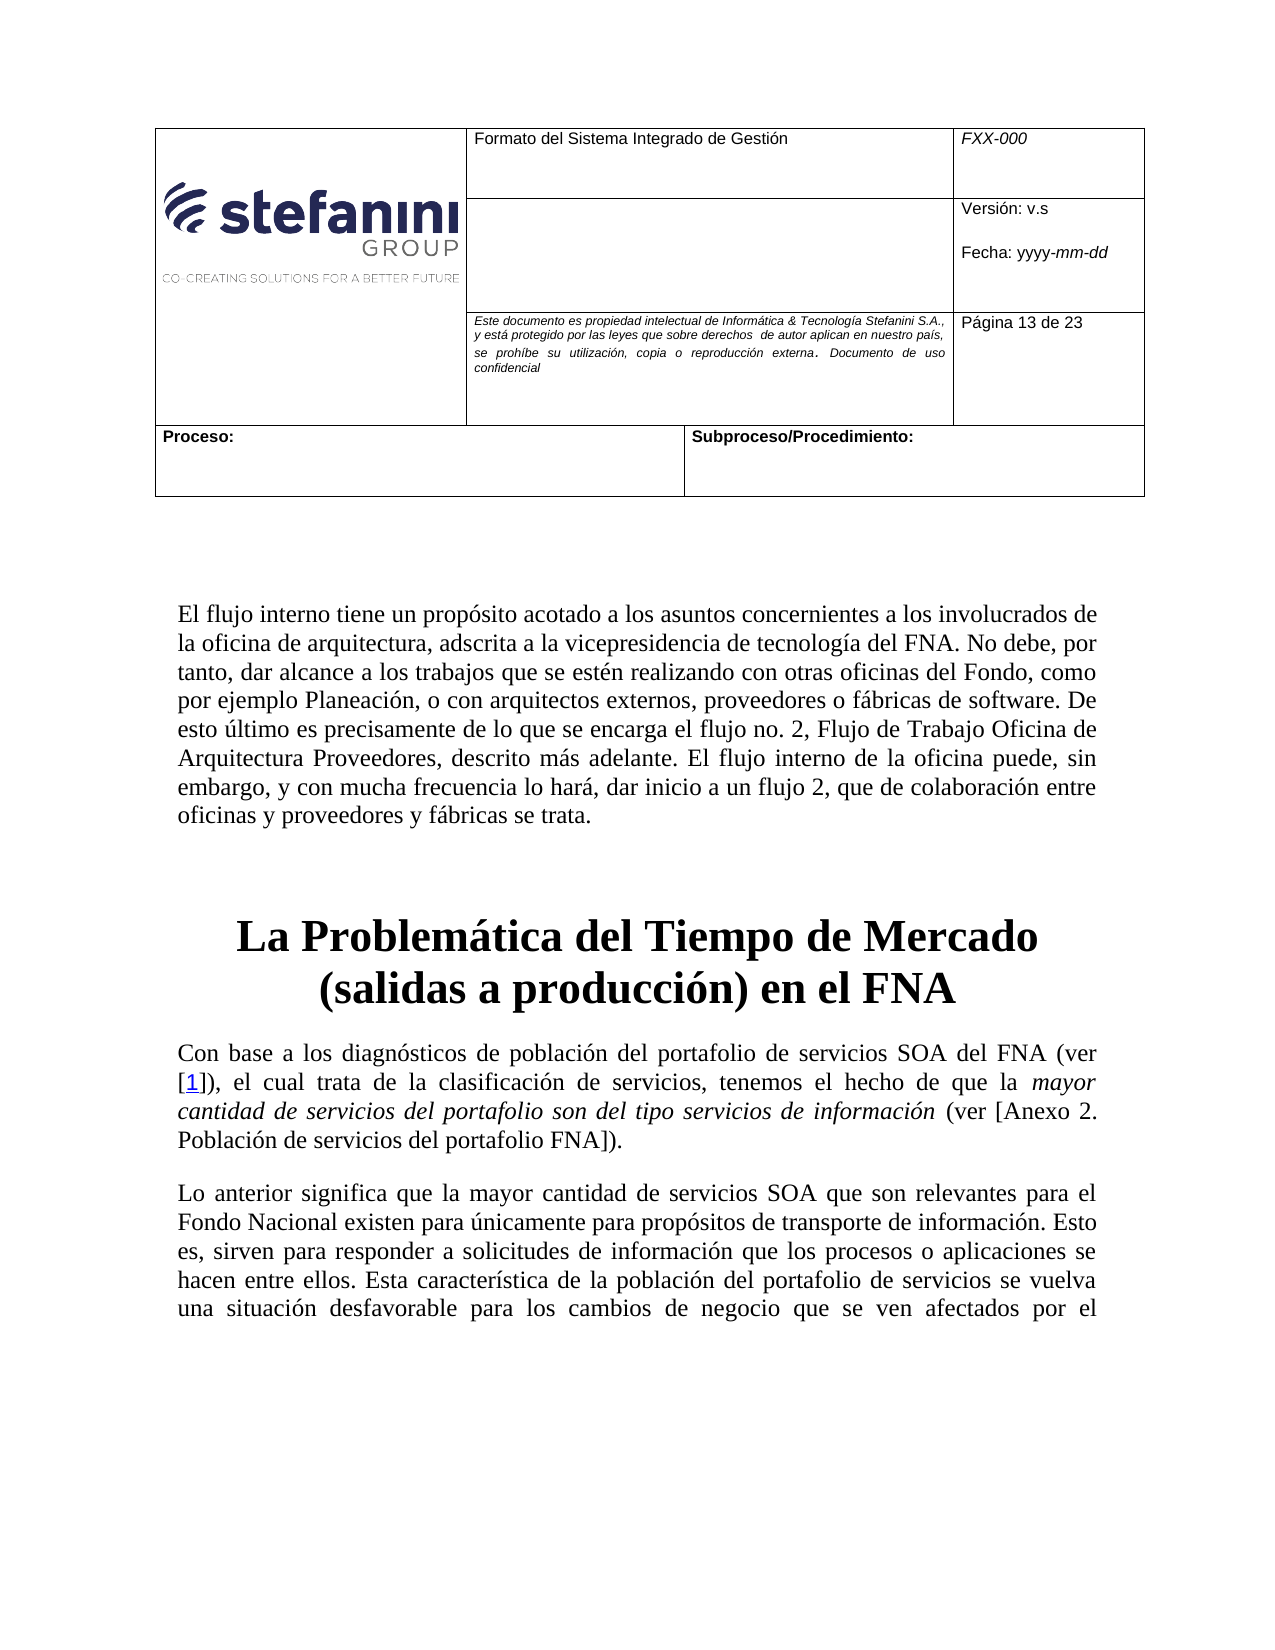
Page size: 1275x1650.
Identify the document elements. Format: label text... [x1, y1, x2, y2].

picture [162, 182, 460, 286]
text Lo anterior significa que la mayor cantidad de servicios SOA que son relevantes para el Fondo Nacional existen para únicamente para propósitos de transporte de información. Esto es, sirven para responder a solicitudes de información que los procesos o aplicaciones se hacen entre ellos. Esta característica de la población del portafolio de servicios se vuelva una situación desfavorable para los cambios de negocio que se ven afectados por el esfuerzo en mantenimiento y gobierno SOA que consumen aquellos otros servicios en detrimento de los servicios de negocio. [177, 1178, 1098, 1322]
text El flujo interno tiene un propósito acotado a los asuntos concernientes a los involucrados de la oficina de arquitectura, adscrita a la vicepresidencia de tecnología del FNA. No debe, por tanto, dar alcance a los trabajos que se estén realizando con otras oficinas del Fondo, como por ejemplo Planeación, o con arquitectos externos, proveedores o fábricas de software. De esto último es precisamente de lo que se encarga el flujo no. 2, Flujo de Trabajo Oficina de Arquitectura Proveedores, descrito más adelante. El flujo interno de la oficina puede, sin embargo, y con mucha frecuencia lo hará, dar inicio a un flujo 2, que de colaboración entre oficinas y proveedores y fábricas se trata. [177, 599, 1098, 829]
text Con base a los diagnósticos de población del portafolio de servicios SOA del FNA (ver [1]), el cual trata de la clasificación de servicios, tenemos el hecho de que la mayor cantidad de servicios del portafolio son del tipo servicios de información (ver [Anexo 2. Población de servicios del portafolio FNA]). [177, 1038, 1098, 1153]
subtitle La Problemática del Tiempo de Mercado (salidas a producción) en el FNA [177, 908, 1098, 1013]
